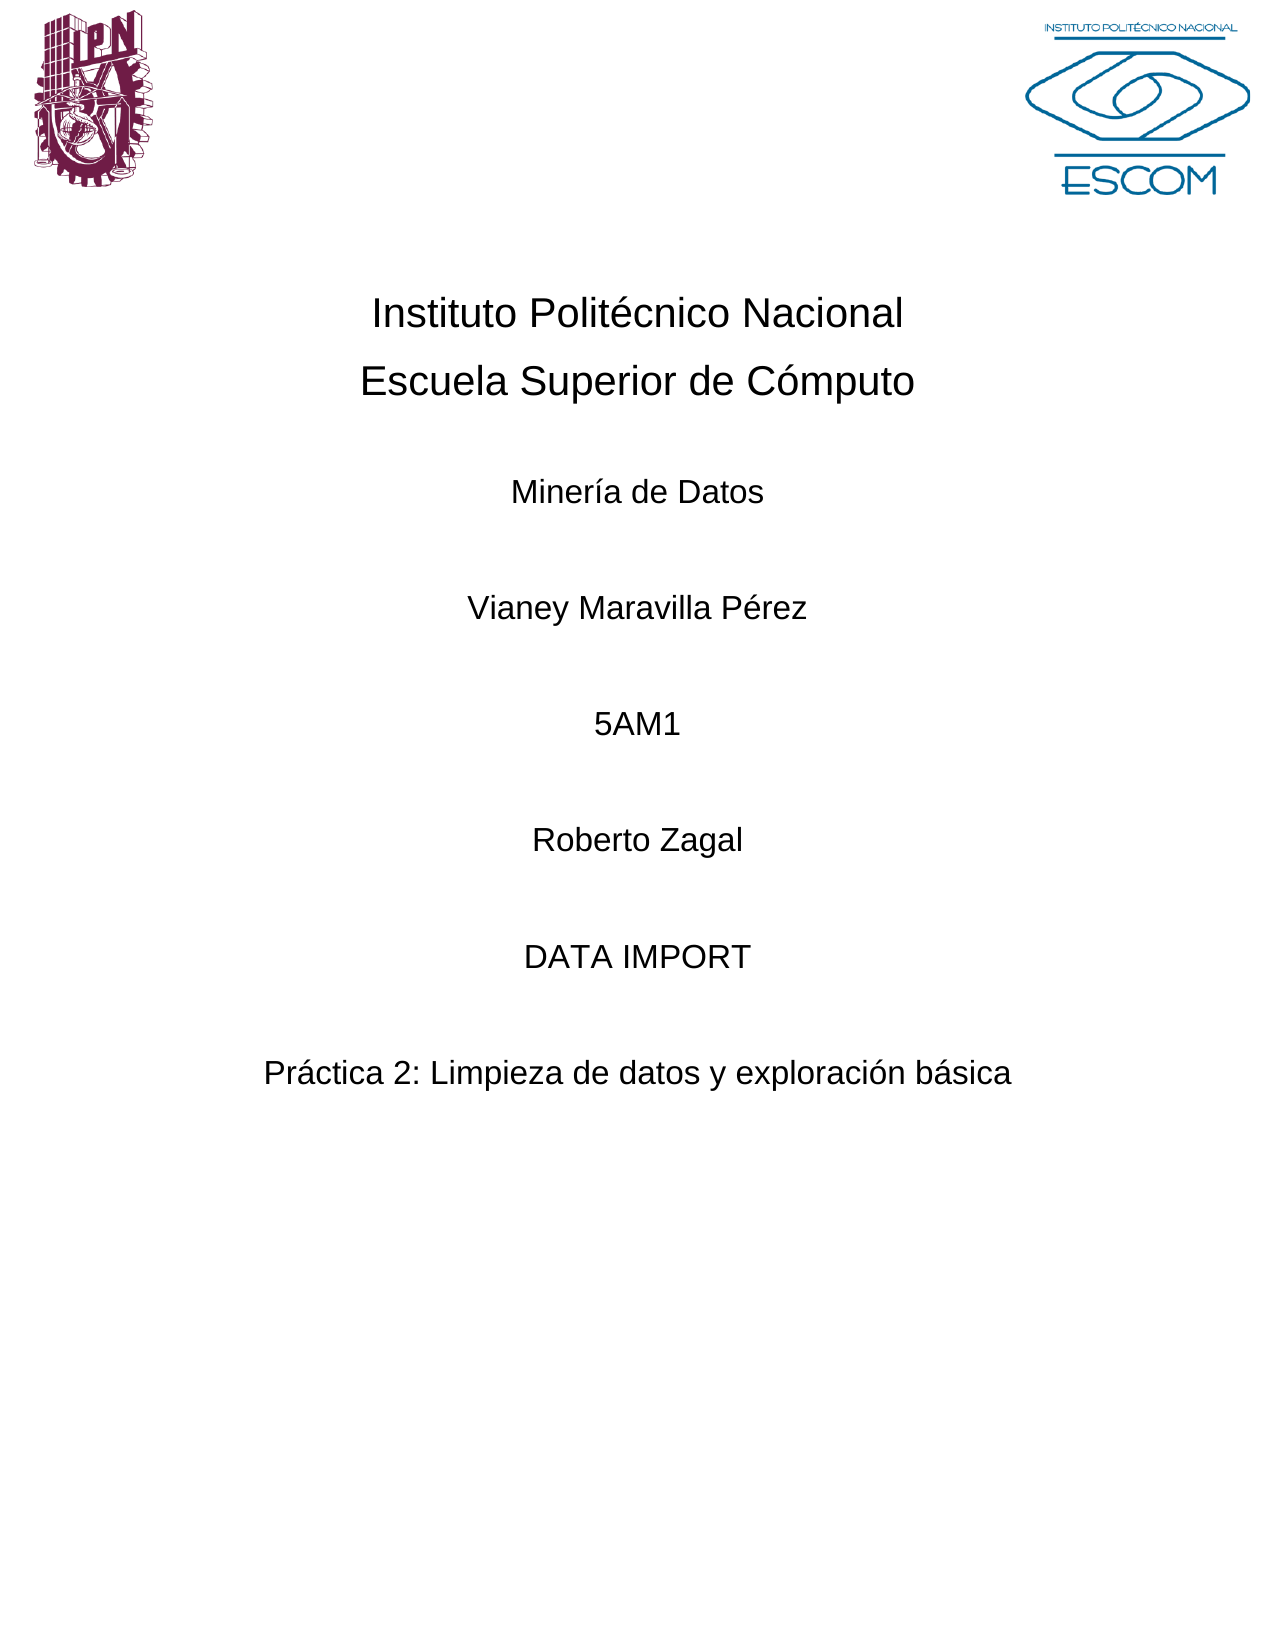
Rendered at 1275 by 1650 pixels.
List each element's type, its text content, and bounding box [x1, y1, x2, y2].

text Vianey Maravilla Pérez [177, 588, 1098, 626]
picture [0, 10, 224, 187]
text Práctica 2: Limpieza de datos y exploración básica [177, 1053, 1098, 1091]
picture [1146, 189, 1159, 195]
text Escuela Superior de Cómputo [177, 357, 1098, 404]
text Minería de Datos [177, 472, 1098, 510]
picture [1025, 100, 1250, 195]
picture [1076, 55, 1247, 137]
text 5AM1 [177, 704, 1098, 743]
picture [1025, 22, 1250, 92]
picture [1154, 169, 1181, 191]
picture [1191, 173, 1212, 195]
text Roberto Zagal [177, 821, 1098, 859]
picture [1030, 55, 1199, 137]
text DATA IMPORT [177, 937, 1098, 975]
picture [1117, 78, 1158, 114]
text Instituto Politécnico Nacional [177, 288, 1098, 336]
